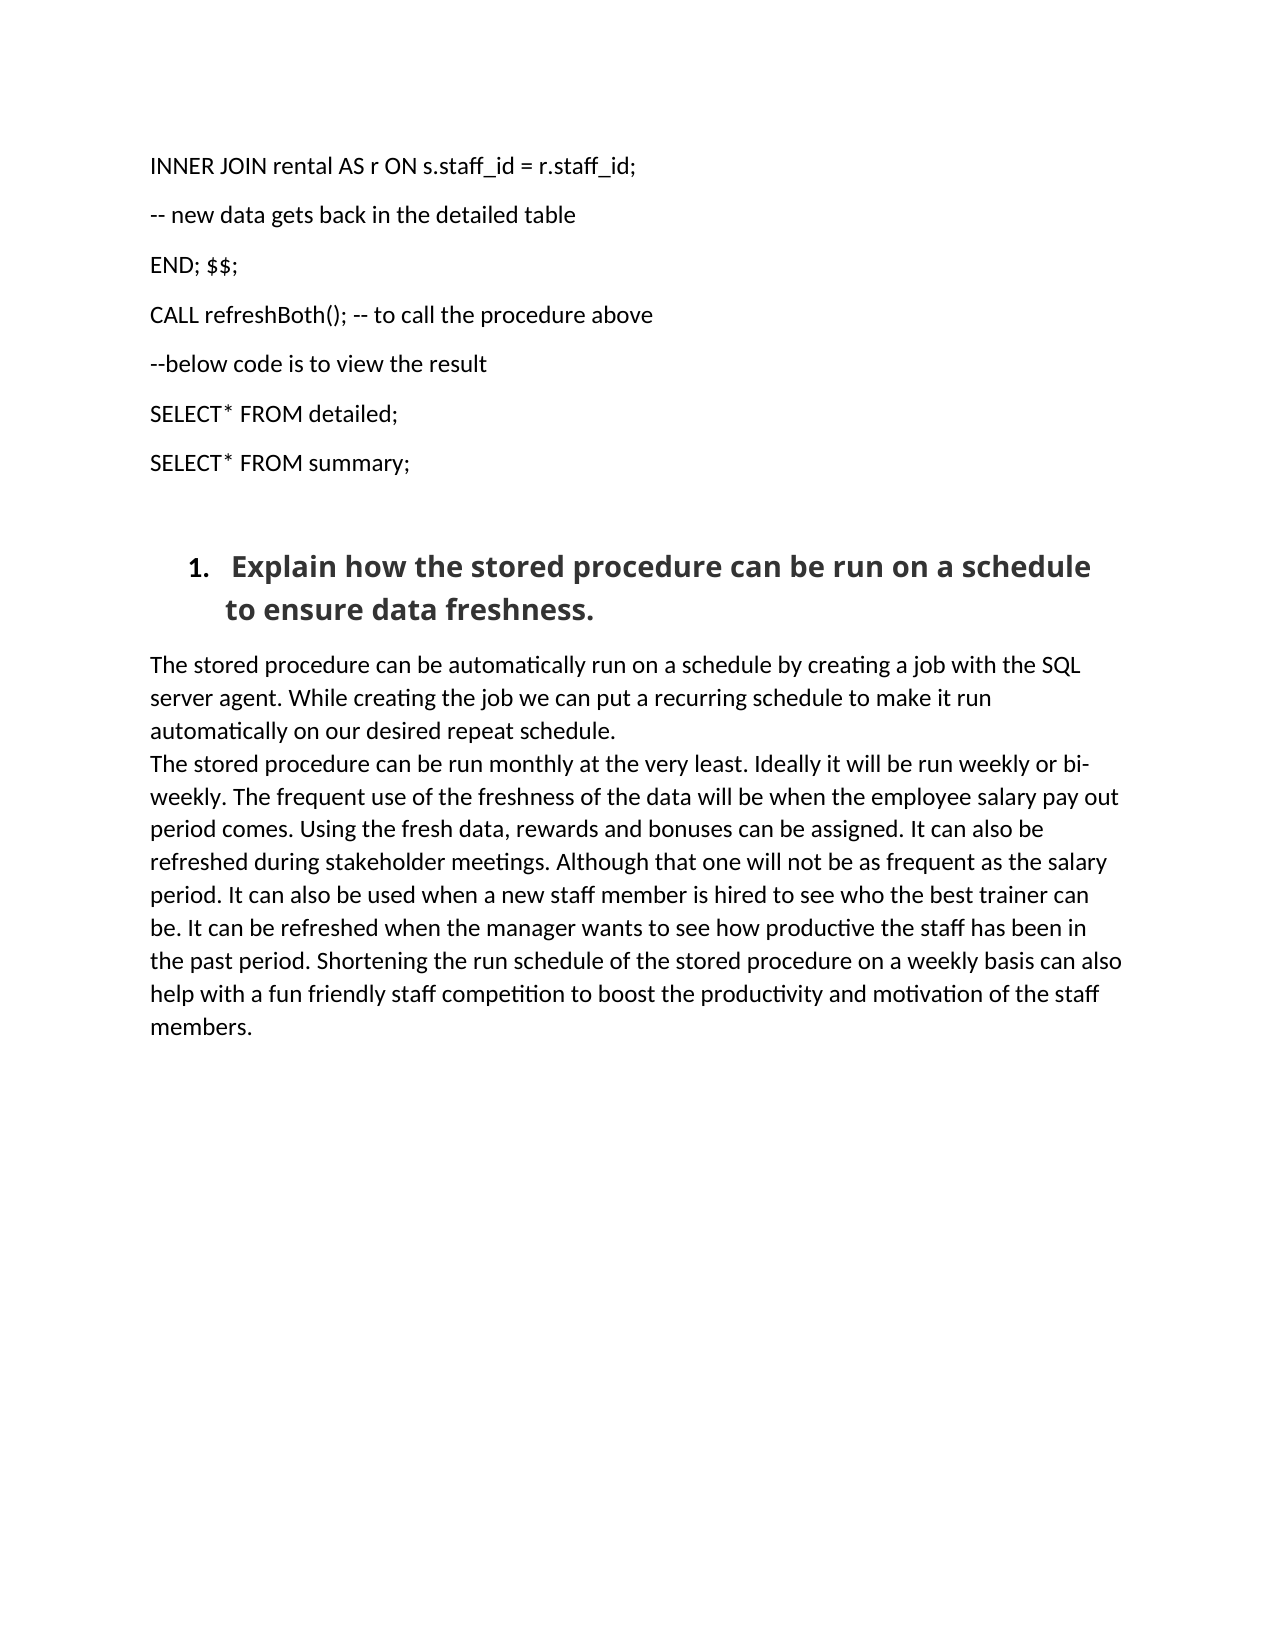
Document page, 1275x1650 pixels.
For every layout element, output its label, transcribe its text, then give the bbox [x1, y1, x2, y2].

text The stored procedure can be automatically run on a schedule by creating a job with the SQL server agent. While creating the job we can put a recurring schedule to make it run automatically on our desired repeat schedule. The stored procedure can be run monthly at the very least. Ideally it will be run weekly or bi-weekly. The frequent use of the freshness of the data will be when the employee salary pay out period comes. Using the fresh data, rewards and bonuses can be assigned. It can also be refreshed during stakeholder meetings. Although that one will not be as frequent as the salary period. It can also be used when a new staff member is hired to see who the best trainer can be. It can be refreshed when the manager wants to see how productive the staff has been in the past period. Shortening the run schedule of the stored procedure on a weekly basis can also help with a fun friendly staff competition to boost the productivity and motivation of the staff members. [150, 649, 1125, 1042]
list Explain how the stored procedure can be run on a schedule to ensure data freshness. [187, 547, 1125, 629]
text CALL refreshBoth(); -- to call the procedure above [150, 299, 1125, 329]
text SELECT* FROM summary; [150, 447, 1125, 478]
text INNER JOIN rental AS r ON s.staff_id = r.staff_id; [150, 150, 1125, 181]
text SELECT* FROM detailed; [150, 398, 1125, 428]
text --below code is to view the result [150, 348, 1125, 379]
text -- new data gets back in the detailed table [150, 199, 1125, 230]
text END; $$; [150, 249, 1125, 280]
